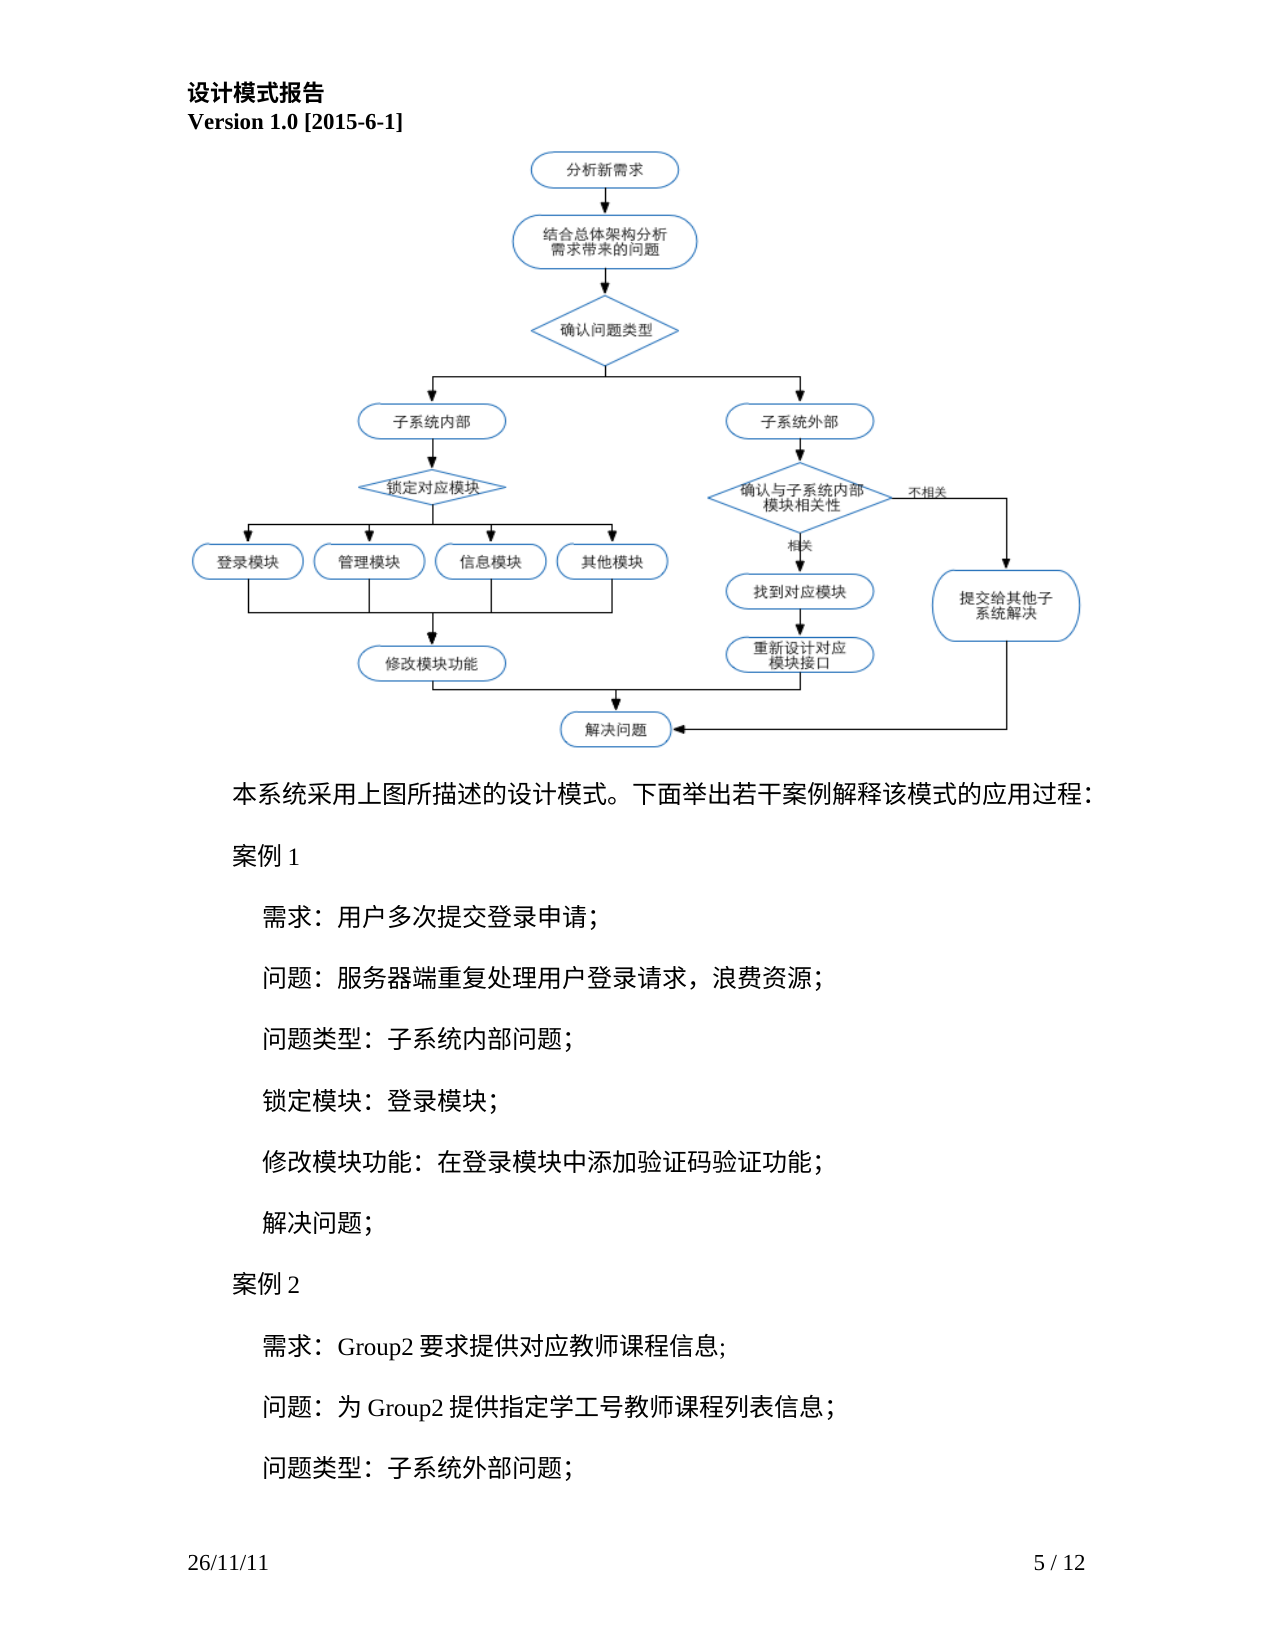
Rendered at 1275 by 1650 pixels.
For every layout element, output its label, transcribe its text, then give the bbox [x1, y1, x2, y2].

text 修改模块功能：在登录模块中添加验证码验证功能； [187, 1142, 1087, 1179]
text 问题类型：子系统内部问题； [187, 1020, 1087, 1056]
text 问题类型：子系统外部问题； [187, 1449, 1087, 1485]
text 解决问题； [187, 1204, 1087, 1240]
text 需求：Group2要求提供对应教师课程信息; [187, 1326, 1087, 1362]
text 问题：服务器端重复处理用户登录请求，浪费资源； [187, 959, 1087, 995]
text 本系统采用上图所描述的设计模式。下面举出若干案例解释该模式的应用过程： [232, 775, 1087, 811]
text 需求：用户多次提交登录申请； [187, 897, 1087, 934]
text 锁定模块：登录模块； [187, 1081, 1087, 1117]
text 案例1 [187, 836, 1087, 872]
picture [187, 150, 1088, 750]
text 案例2 [187, 1265, 1087, 1301]
text 问题：为Group2提供指定学工号教师课程列表信息； [187, 1387, 1087, 1424]
